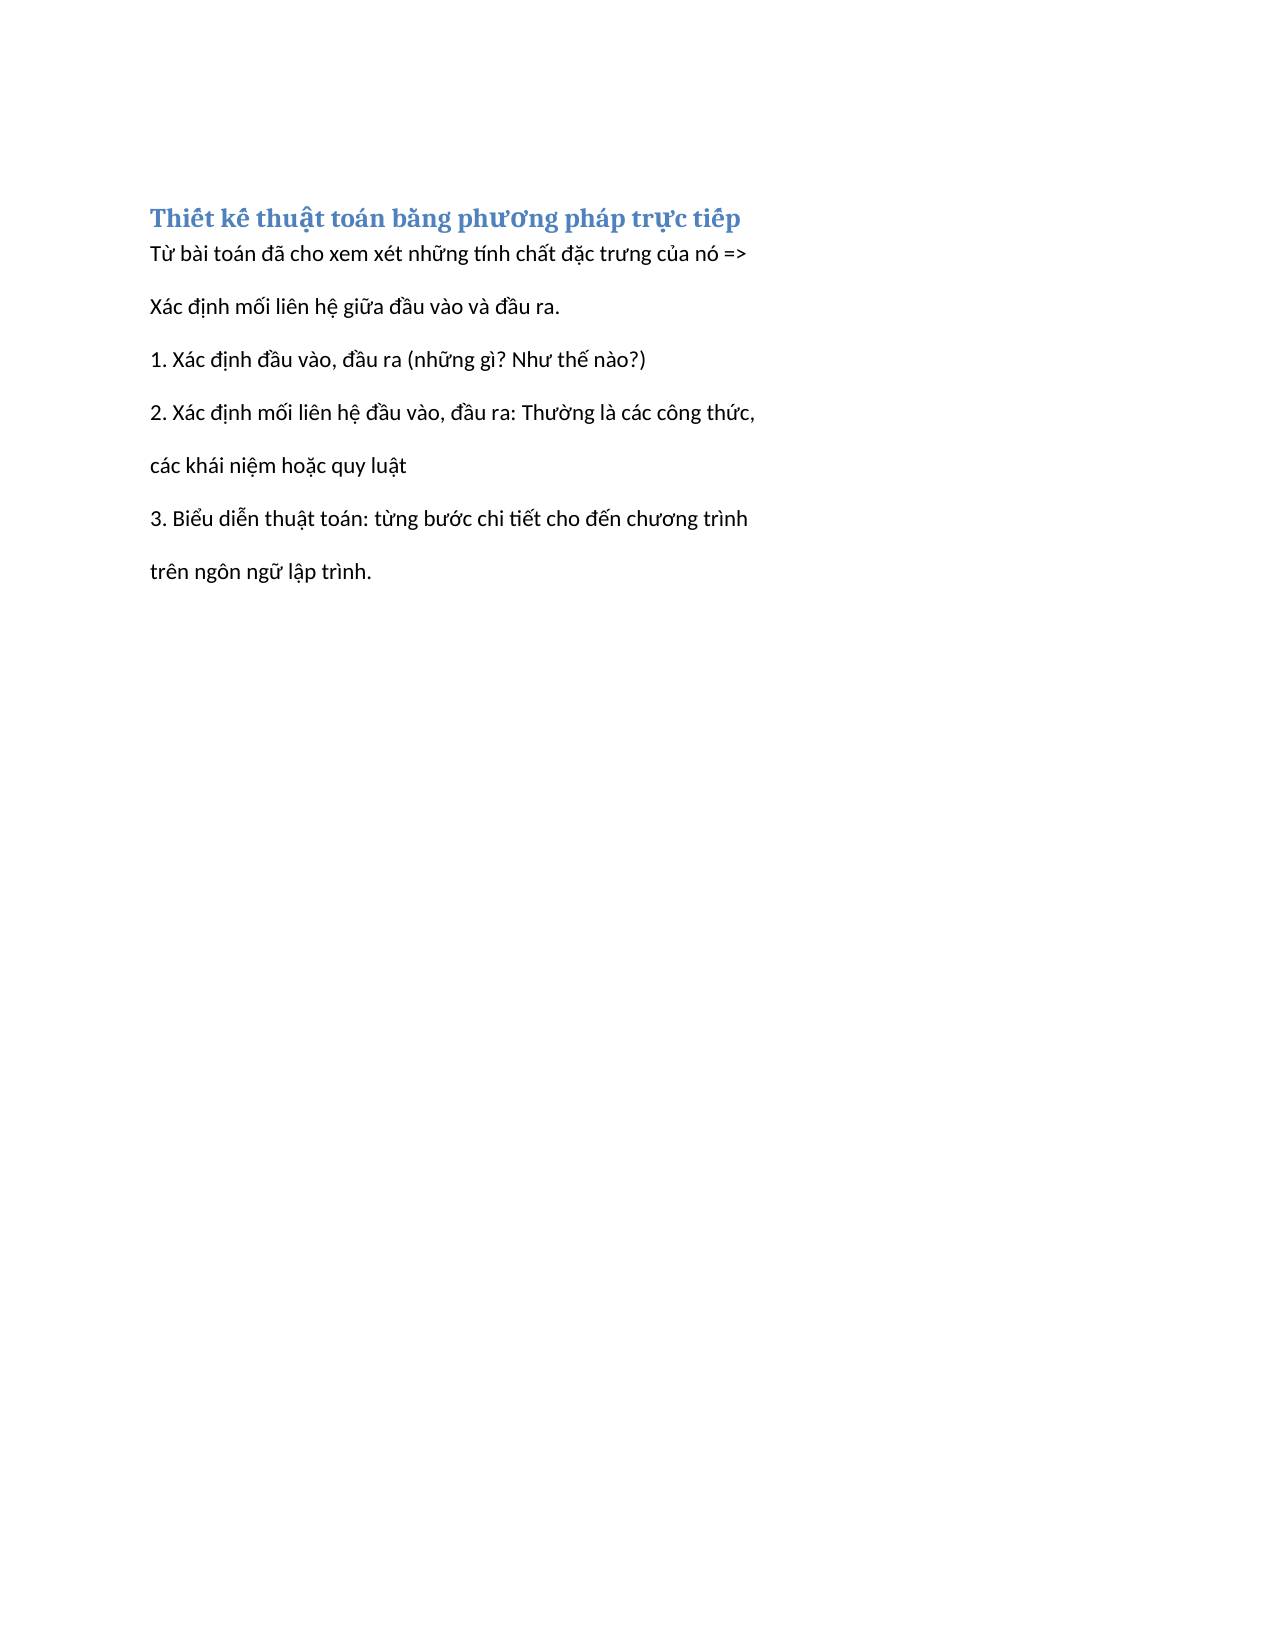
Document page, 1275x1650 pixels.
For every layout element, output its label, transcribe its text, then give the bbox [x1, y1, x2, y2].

subtitle Thiết kế thuật toán bằng phương pháp trực tiếp [150, 203, 1125, 234]
text trên ngôn ngữ lập trình. [150, 557, 1125, 585]
text 2. Xác định mối liên hệ đầu vào, đầu ra: Thường là các công thức, [150, 398, 1125, 426]
text 3. Biểu diễn thuật toán: từng bước chi tiết cho đến chương trình [150, 504, 1125, 532]
text 1. Xác định đầu vào, đầu ra (những gì? Như thế nào?) [150, 345, 1125, 373]
text Từ bài toán đã cho xem xét những tính chất đặc trưng của nó => [150, 239, 1125, 267]
text các khái niệm hoặc quy luật [150, 451, 1125, 479]
text Xác định mối liên hệ giữa đầu vào và đầu ra. [150, 292, 1125, 320]
